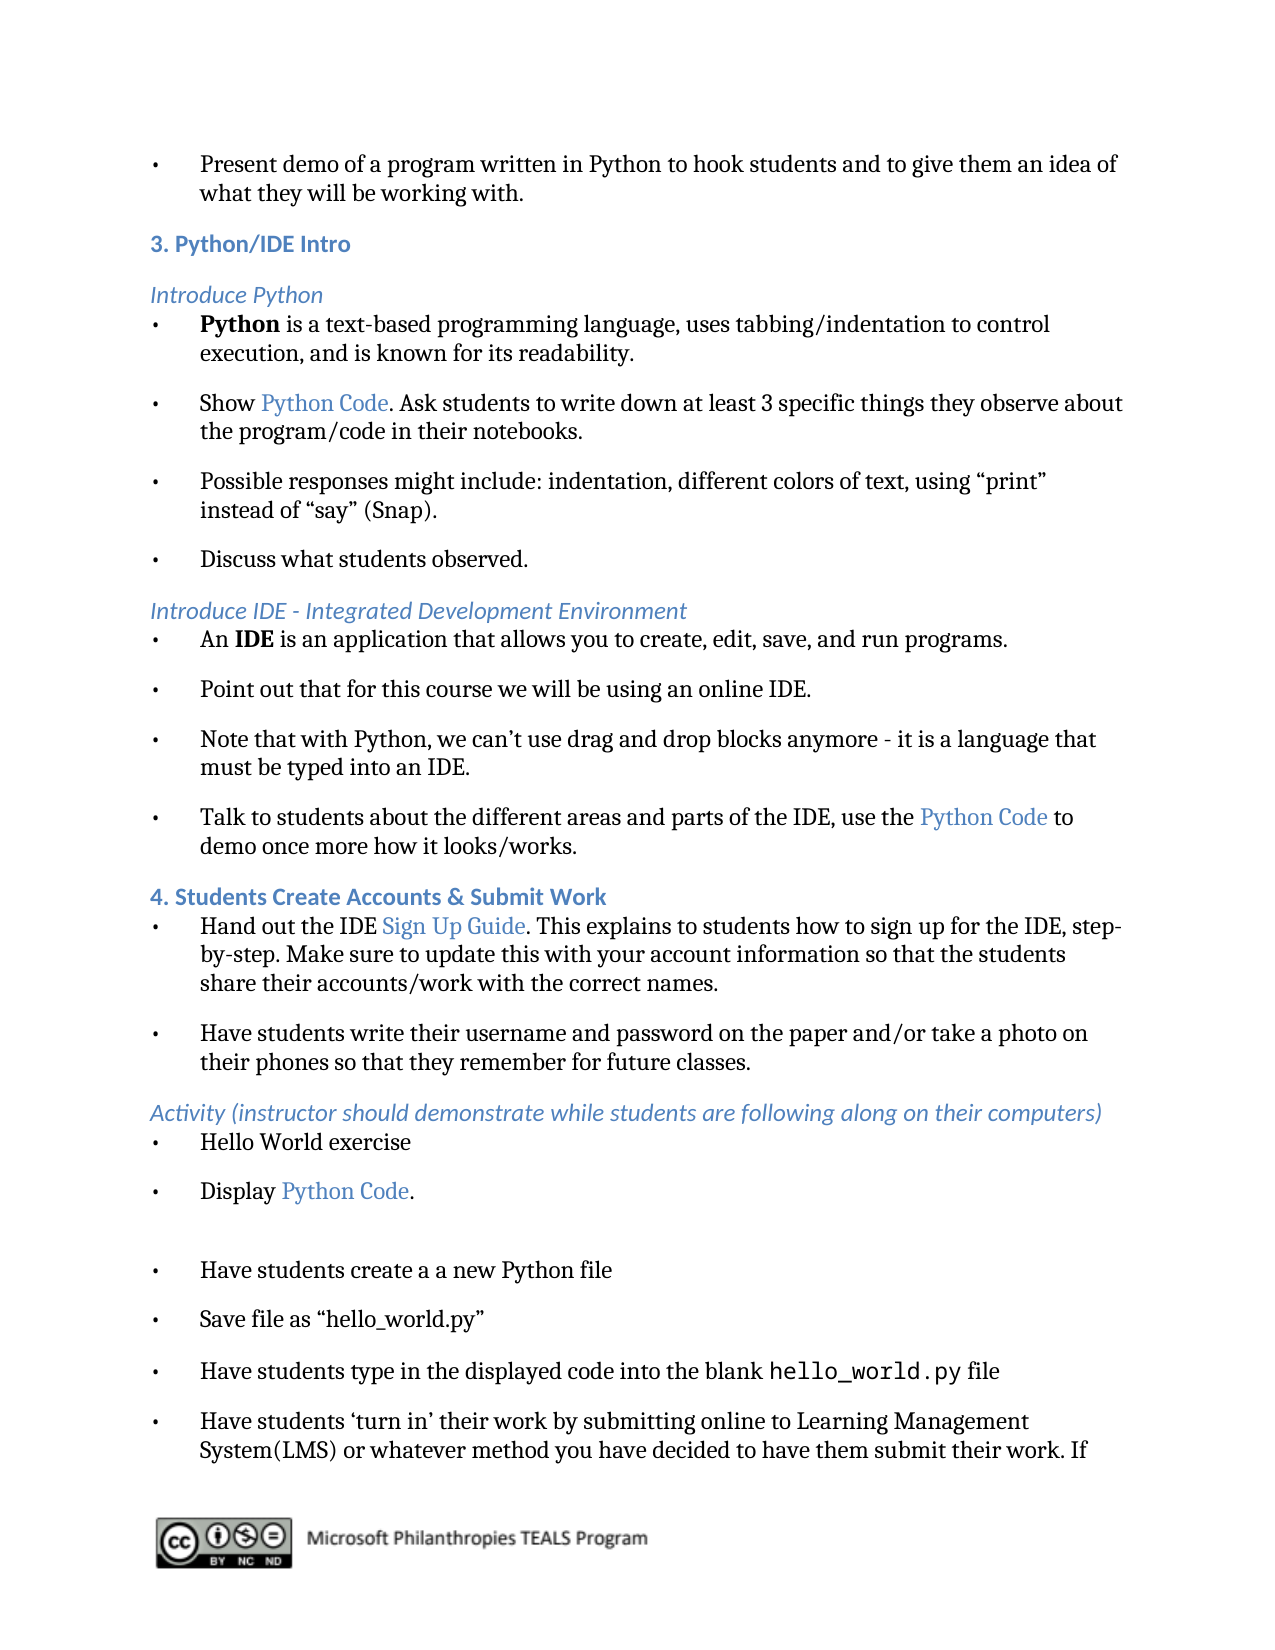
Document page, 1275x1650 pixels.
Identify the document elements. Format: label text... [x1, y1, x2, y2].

subtitle Introduce IDE - Integrated Development Environment [150, 595, 1125, 625]
picture [150, 1511, 660, 1575]
subtitle 3. Python/IDE Intro [150, 228, 1125, 259]
list An IDE is an application that allows you to create, edit, save, and run programs. [150, 625, 1125, 654]
list Present demo of a program written in Python to hook students and to give them an idea of what they will be working with. [150, 150, 1125, 207]
list Display Python Code. [150, 1177, 1125, 1235]
subtitle Introduce Python [150, 280, 1125, 310]
list Hand out the IDE Sign Up Guide. This explains to students how to sign up for the IDE, step-by-step. Make sure to update this with your account information so that the students share their accounts/work with the correct names. [150, 912, 1125, 998]
list Discuss what students observed. [150, 545, 1125, 574]
list Python is a text-based programming language, uses tabbing/indentation to control execution, and is known for its readability. [150, 310, 1125, 368]
list Hello World exercise [150, 1128, 1125, 1156]
list Note that with Python, we can’t use drag and drop blocks anymore - it is a language that must be typed into an IDE. [150, 724, 1125, 782]
subtitle Activity (instructor should demonstrate while students are following along on their computers) [150, 1097, 1125, 1128]
list Have students write their username and password on the paper and/or take a photo on their phones so that they remember for future classes. [150, 1019, 1125, 1076]
list Show Python Code. Ask students to write down at least 3 specific things they observe about the program/code in their notebooks. [150, 388, 1125, 446]
list Have students create a a new Python file [150, 1256, 1125, 1284]
subtitle 4. Students Create Accounts & Submit Work [150, 881, 1125, 912]
list Talk to students about the different areas and parts of the IDE, use the Python Code to demo once more how it looks/works. [150, 803, 1125, 860]
list Point out that for this course we will be using an online IDE. [150, 675, 1125, 704]
list Save file as “hello_world.py” [150, 1305, 1125, 1334]
list Possible responses might include: indentation, different colors of text, using “print” instead of “say” (Snap). [150, 467, 1125, 524]
list Have students type in the displayed code into the blank hello_world.py file [150, 1355, 1125, 1386]
